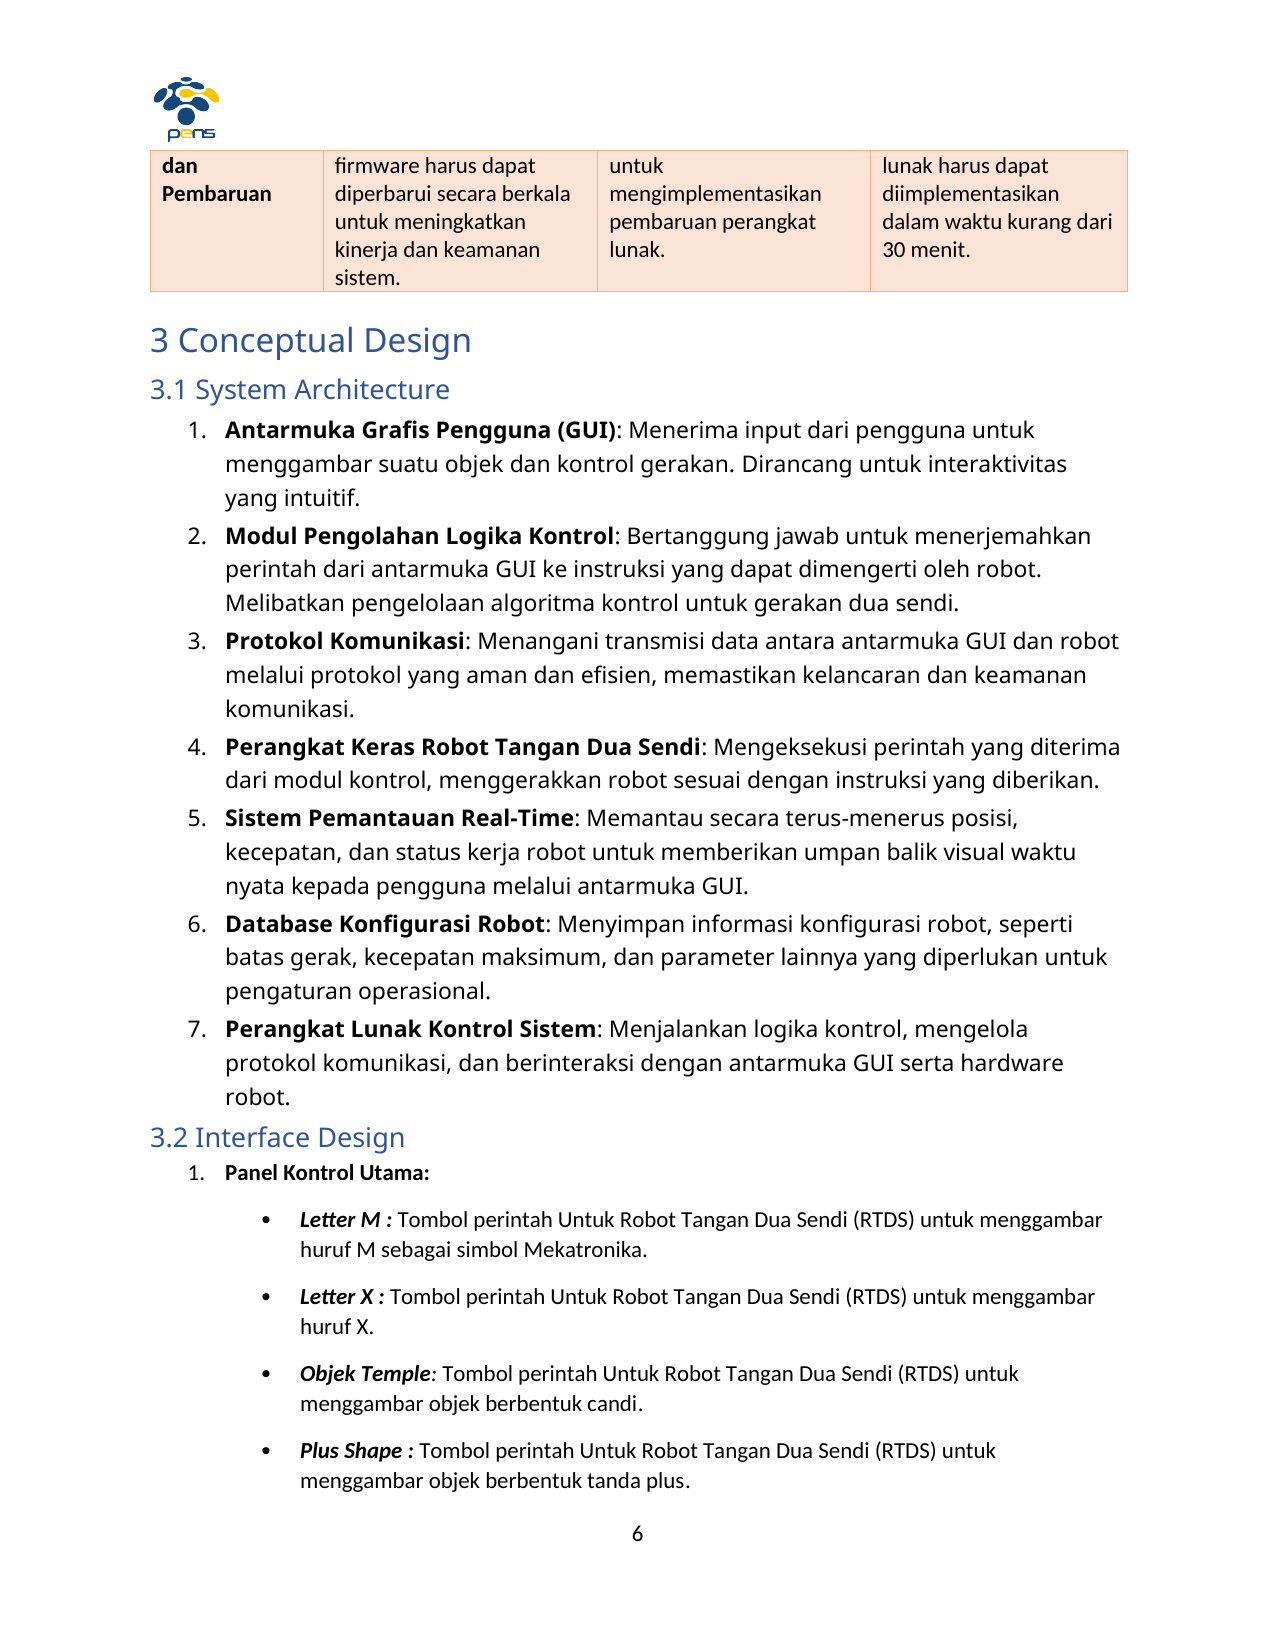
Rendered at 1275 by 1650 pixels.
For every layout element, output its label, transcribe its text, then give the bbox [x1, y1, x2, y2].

picture [150, 75, 223, 144]
subtitle 3 Conceptual Design [150, 317, 1125, 363]
list Panel Kontrol Utama: [187, 1158, 1125, 1186]
list Plus Shape : Tombol perintah Untuk Robot Tangan Dua Sendi (RTDS) untuk menggambar objek berbentuk tanda plus. [262, 1436, 1125, 1494]
table_cell Waktu yang diperlukan untuk mengimplementasikan pembaruan perangkat lunak. [598, 151, 870, 291]
subtitle 3.2 Interface Design [150, 1118, 1125, 1155]
table_cell Pemeliharaan dan Pembaruan [151, 151, 323, 291]
list Objek Temple: Tombol perintah Untuk Robot Tangan Dua Sendi (RTDS) untuk menggambar objek berbentuk candi. [262, 1359, 1125, 1417]
table_cell Perangkat lunak dan firmware harus dapat diperbarui secara berkala untuk meningkatkan kinerja dan keamanan sistem. [324, 151, 597, 291]
subtitle Database Konfigurasi Robot: Menyimpan informasi konfigurasi robot, seperti batas gerak, kecepatan maksimum, dan parameter lainnya yang diperlukan untuk pengaturan operasional. [187, 908, 1125, 1006]
subtitle Perangkat Lunak Kontrol Sistem: Menjalankan logika kontrol, mengelola protokol komunikasi, dan berinteraksi dengan antarmuka GUI serta hardware robot. [187, 1013, 1125, 1112]
table_cell Pembaruan perangkat lunak harus dapat diimplementasikan dalam waktu kurang dari 30 menit. [871, 151, 1127, 291]
subtitle Protokol Komunikasi: Menangani transmisi data antara antarmuka GUI dan robot melalui protokol yang aman dan efisien, memastikan kelancaran dan keamanan komunikasi. [187, 625, 1125, 724]
subtitle Modul Pengolahan Logika Kontrol: Bertanggung jawab untuk menerjemahkan perintah dari antarmuka GUI ke instruksi yang dapat dimengerti oleh robot. Melibatkan pengelolaan algoritma kontrol untuk gerakan dua sendi. [187, 520, 1125, 618]
list Letter X : Tombol perintah Untuk Robot Tangan Dua Sendi (RTDS) untuk menggambar huruf X. [262, 1282, 1125, 1340]
list Letter M : Tombol perintah Untuk Robot Tangan Dua Sendi (RTDS) untuk menggambar huruf M sebagai simbol Mekatronika. [262, 1205, 1125, 1263]
subtitle 3.1 System Architecture [150, 370, 1125, 407]
subtitle Perangkat Keras Robot Tangan Dua Sendi: Mengeksekusi perintah yang diterima dari modul kontrol, menggerakkan robot sesuai dengan instruksi yang diberikan. [187, 731, 1125, 796]
subtitle Antarmuka Grafis Pengguna (GUI): Menerima input dari pengguna untuk menggambar suatu objek dan kontrol gerakan. Dirancang untuk interaktivitas yang intuitif. [187, 414, 1125, 513]
subtitle Sistem Pemantauan Real-Time: Memantau secara terus-menerus posisi, kecepatan, dan status kerja robot untuk memberikan umpan balik visual waktu nyata kepada pengguna melalui antarmuka GUI. [187, 802, 1125, 901]
